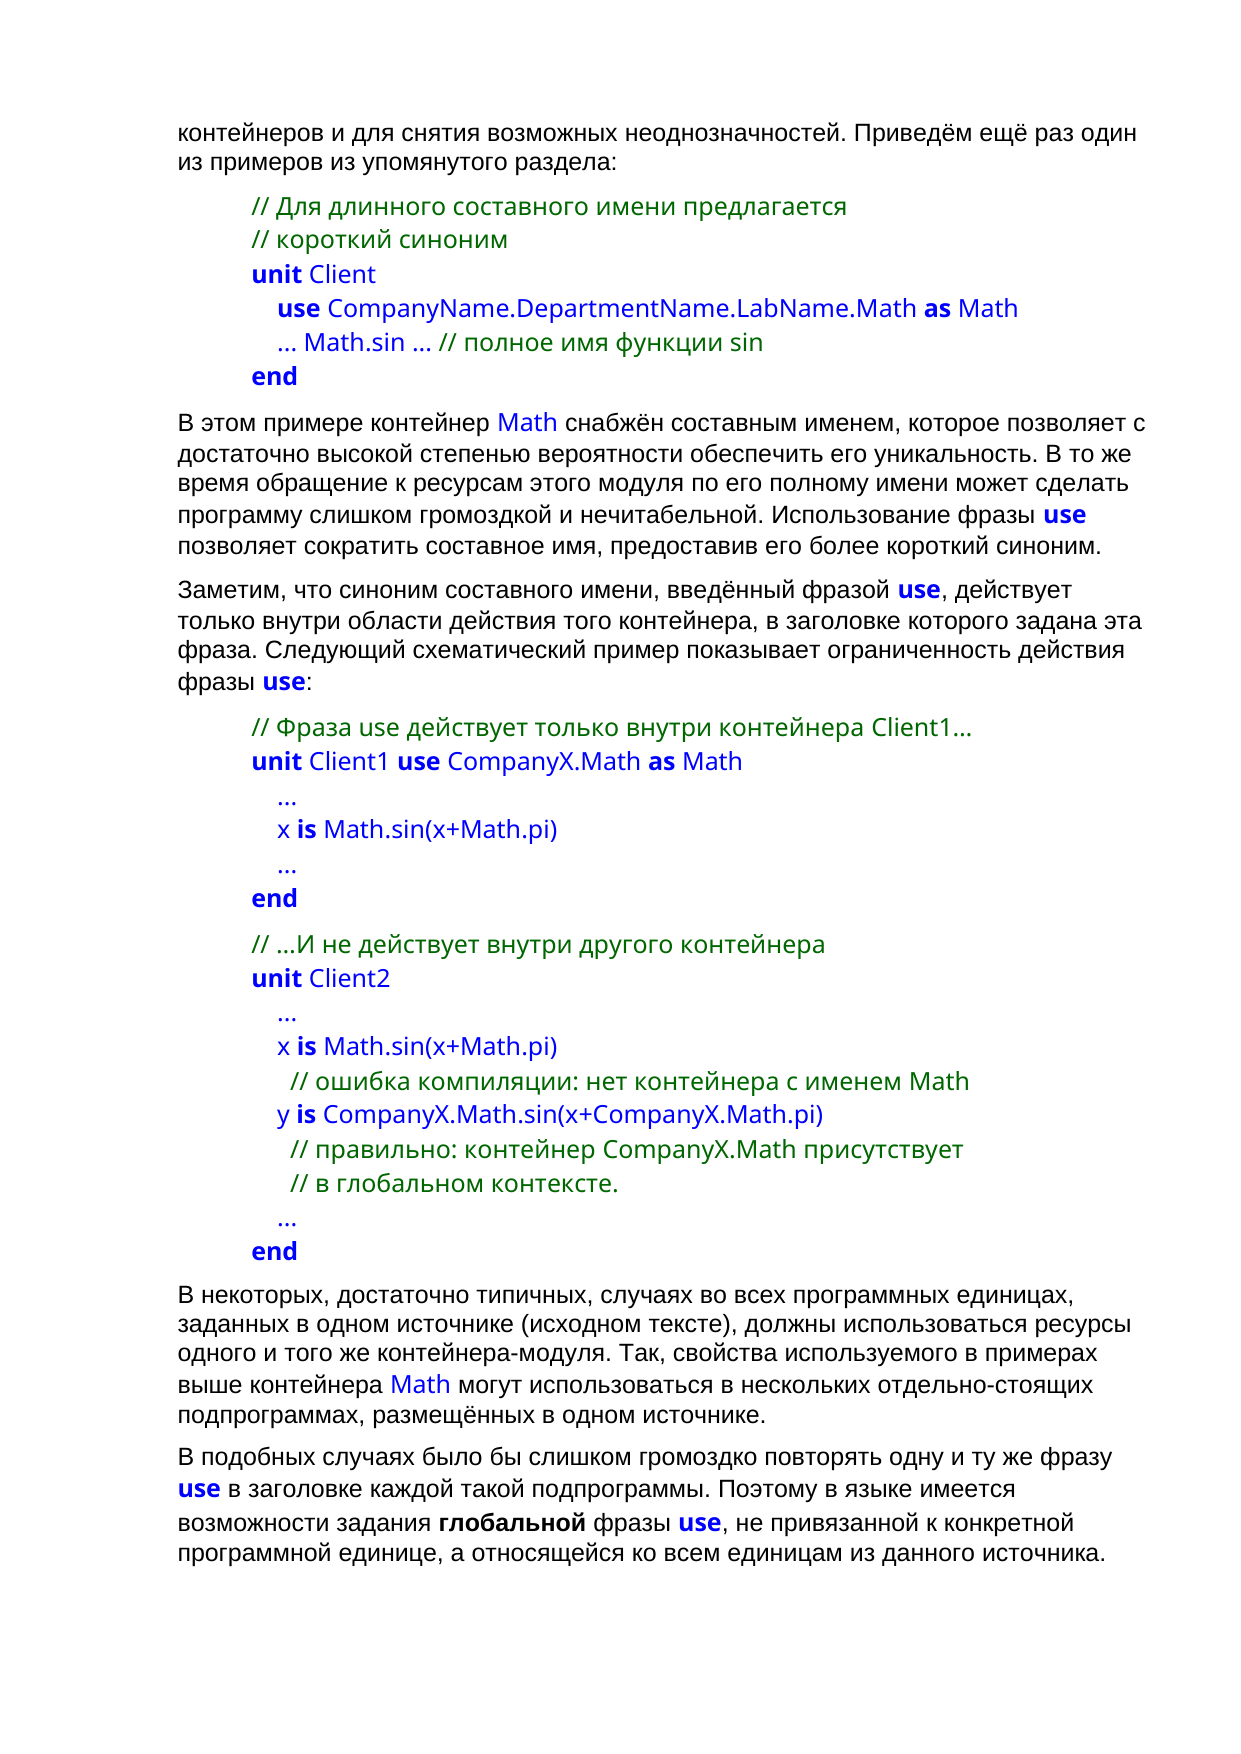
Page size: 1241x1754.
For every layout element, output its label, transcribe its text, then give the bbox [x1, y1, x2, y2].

text В этом примере контейнер Math снабжён составным именем, которое позволяет с достаточно высокой степенью вероятности обеспечить его уникальность. В то же время обращение к ресурсам этого модуля по его полному имени может сделать программу слишком громоздкой и нечитабельной. Использование фразы use позволяет сократить составное имя, предоставив его более короткий синоним. [177, 405, 1152, 559]
text В некоторых, достаточно типичных, случаях во всех программных единицах, заданных в одном источнике (исходном тексте), должны использоваться ресурсы одного и того же контейнера-модуля. Так, свойства используемого в примерах выше контейнера Math могут использоваться в нескольких отдельно-стоящих подпрограммах, размещённых в одном источнике. [177, 1280, 1152, 1429]
text В подобных случаях было бы слишком громоздко повторять одну и ту же фразу use в заголовке каждой такой подпрограммы. Поэтому в языке имеется возможности задания глобальной фразы use, не привязанной к конкретной программной единице, а относящейся ко всем единицам из данного источника. [177, 1442, 1152, 1567]
text // …И не действует внутри другого контейнера unit Client2 ... x is Math.sin(x+Math.pi) // ошибка компиляции: нет контейнера с именем Math y is CompanyX.Math.sin(x+CompanyX.Math.pi) // правильно: контейнер CompanyX.Math присутствует // в глобальном контексте. ... end [251, 927, 1152, 1267]
text // Фраза use действует только внутри контейнера Client1… unit Client1 use CompanyX.Math as Math ... x is Math.sin(x+Math.pi) ... end [251, 710, 1152, 914]
text // Для длинного составного имени предлагается // короткий синоним unit Client use CompanyName.DepartmentName.LabName.Math as Math ... Math.sin ... // полное имя функции sin end [251, 188, 1152, 392]
text Заметим, что синоним составного имени, введённый фразой use, действует только внутри области действия того контейнера, в заголовке которого задана эта фраза. Следующий схематический пример показывает ограниченность действия фразы use: [177, 572, 1152, 697]
